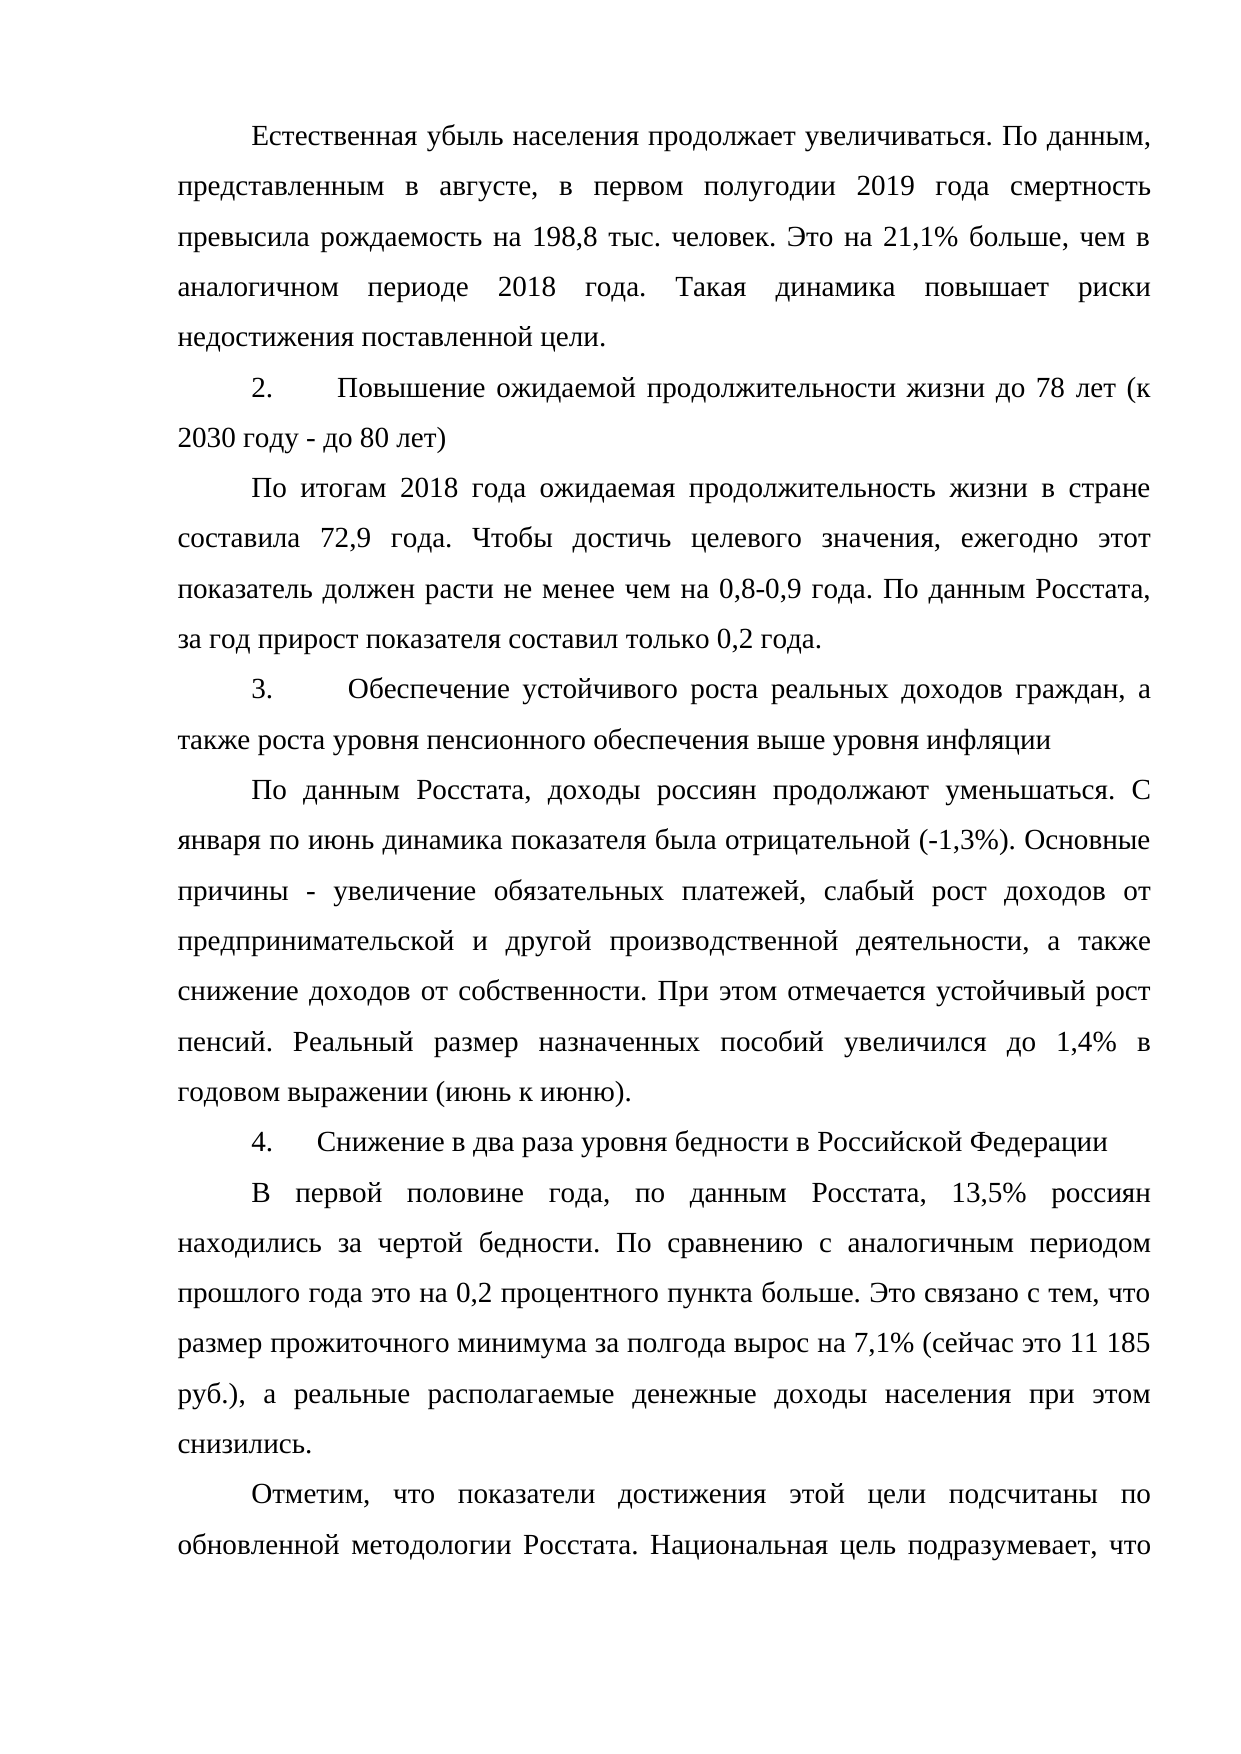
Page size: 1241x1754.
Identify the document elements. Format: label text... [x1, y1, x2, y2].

text 2. Повышение ожидаемой продолжительности жизни до 78 лет (к 2030 году - до 80 лет) [177, 370, 1152, 453]
text По данным Росстата, доходы россиян продолжают уменьшаться. С января по июнь динамика показателя была отрицательной (-1,3%). Основные причины - увеличение обязательных платежей, слабый рост доходов от предпринимательской и другой производственной деятельности, а также снижение доходов от собственности. При этом отмечается устойчивый рост пенсий. Реальный размер назначенных пособий увеличился до 1,4% в годовом выражении (июнь к июню). [177, 772, 1152, 1108]
text Естественная убыль населения продолжает увеличиваться. По данным, представленным в августе, в первом полугодии 2019 года смертность превысила рождаемость на 198,8 тыс. человек. Это на 21,1% больше, чем в аналогичном периоде 2018 года. Такая динамика повышает риски недостижения поставленной цели. [177, 118, 1152, 353]
text В первой половине года, по данным Росстата, 13,5% россиян находились за чертой бедности. По сравнению с аналогичным периодом прошлого года это на 0,2 процентного пункта больше. Это связано с тем, что размер прожиточного минимума за полгода вырос на 7,1% (сейчас это 11 185 руб.), а реальные располагаемые денежные доходы населения при этом снизились. [177, 1175, 1152, 1460]
text 4. Снижение в два раза уровня бедности в Российской Федерации [177, 1124, 1152, 1158]
text По итогам 2018 года ожидаемая продолжительность жизни в стране составила 72,9 года. Чтобы достичь целевого значения, ежегодно этот показатель должен расти не менее чем на 0,8-0,9 года. По данным Росстата, за год прирост показателя составил только 0,2 года. [177, 470, 1152, 655]
text 3. Обеспечение устойчивого роста реальных доходов граждан, а также роста уровня пенсионного обеспечения выше уровня инфляции [177, 672, 1152, 755]
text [177, 1477, 1152, 1560]
